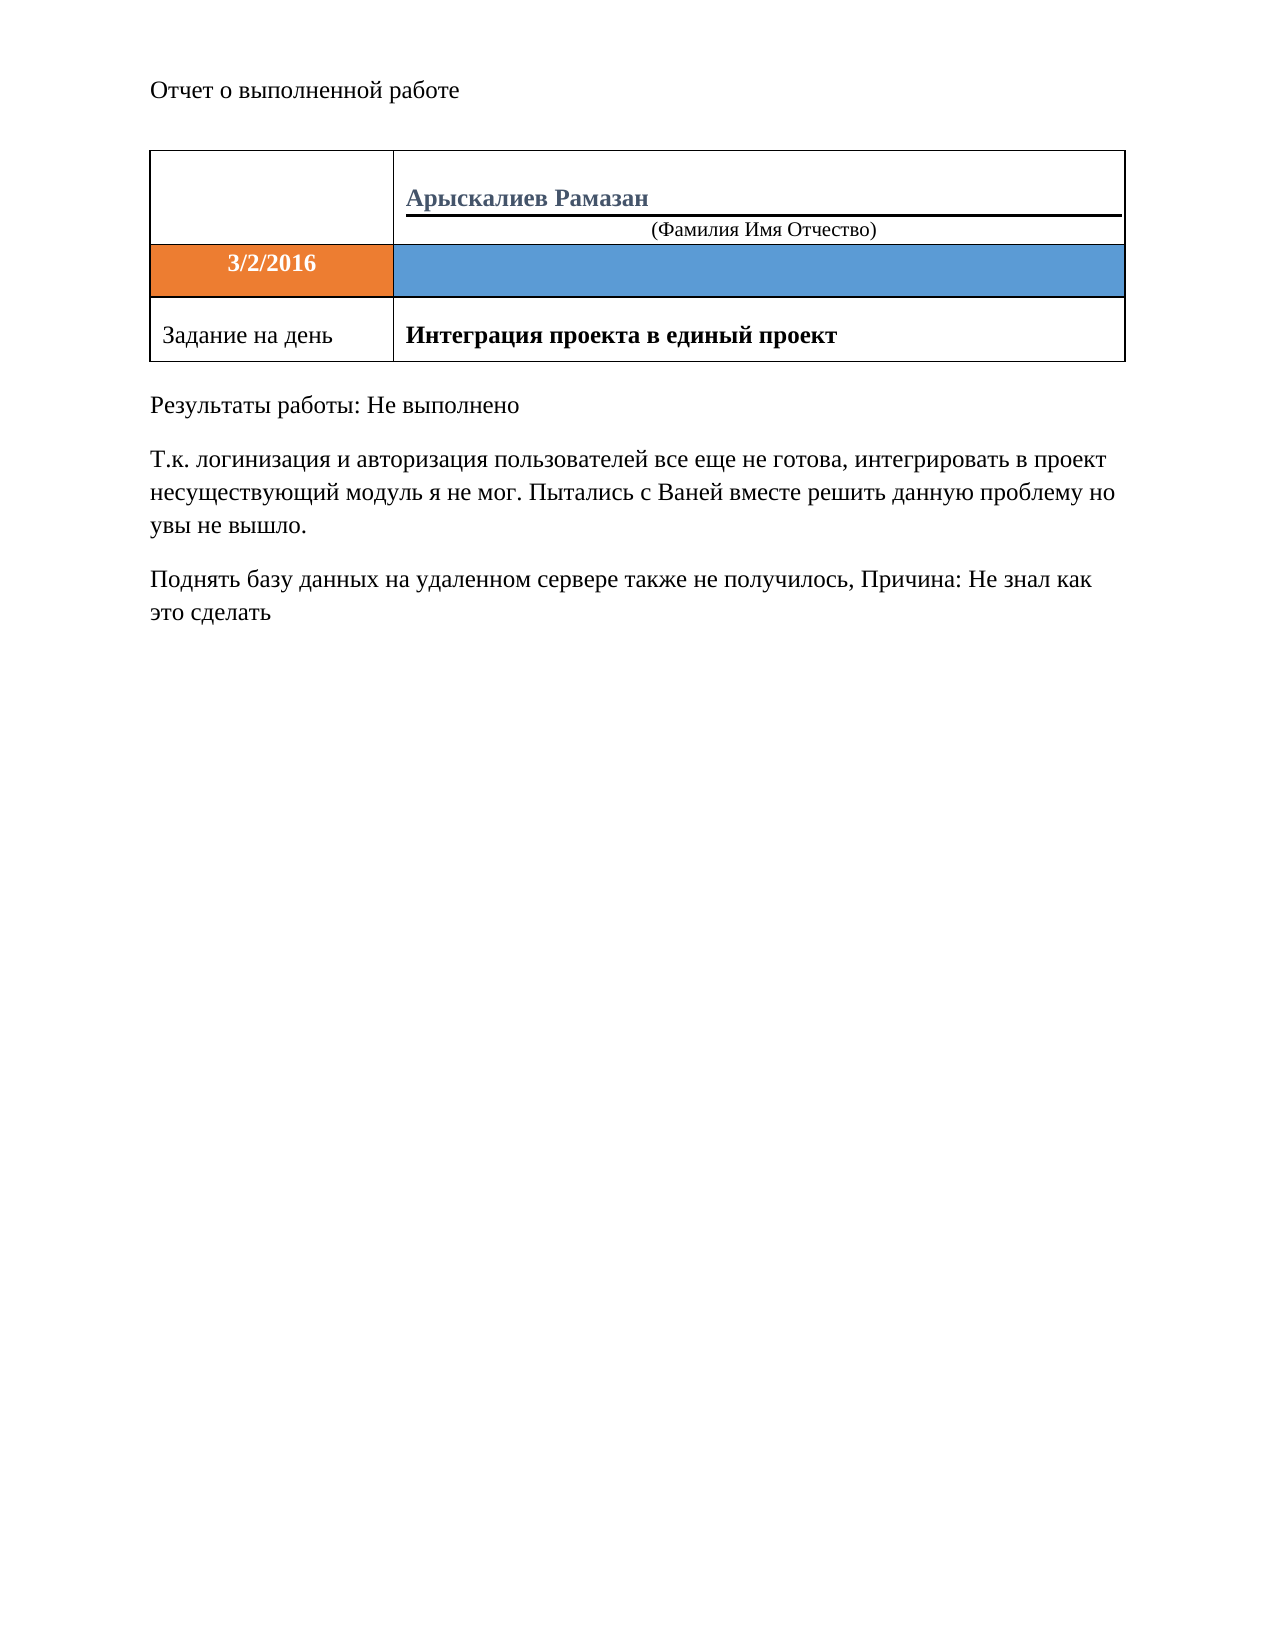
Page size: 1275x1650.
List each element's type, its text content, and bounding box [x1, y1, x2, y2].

table_cell [394, 245, 1124, 296]
text Результаты работы: Не выполнено [150, 390, 1125, 419]
text Поднять базу данных на удаленном сервере также не получилось, Причина: Не знал как это сделать [150, 564, 1125, 626]
text Т.к. логинизация и авторизация пользователей все еще не готова, интегрировать в проект несуществующий модуль я не мог. Пытались с Ваней вместе решить данную проблему но увы не вышло. [150, 444, 1125, 539]
table_cell Задание на день [151, 298, 393, 361]
table_cell [151, 245, 393, 296]
table_header Арыскалиев Рамазан (Фамилия Имя Отчество) [394, 151, 1124, 244]
table_header [151, 151, 393, 244]
table_cell Интеграция проекта в единый проект [394, 298, 1124, 361]
